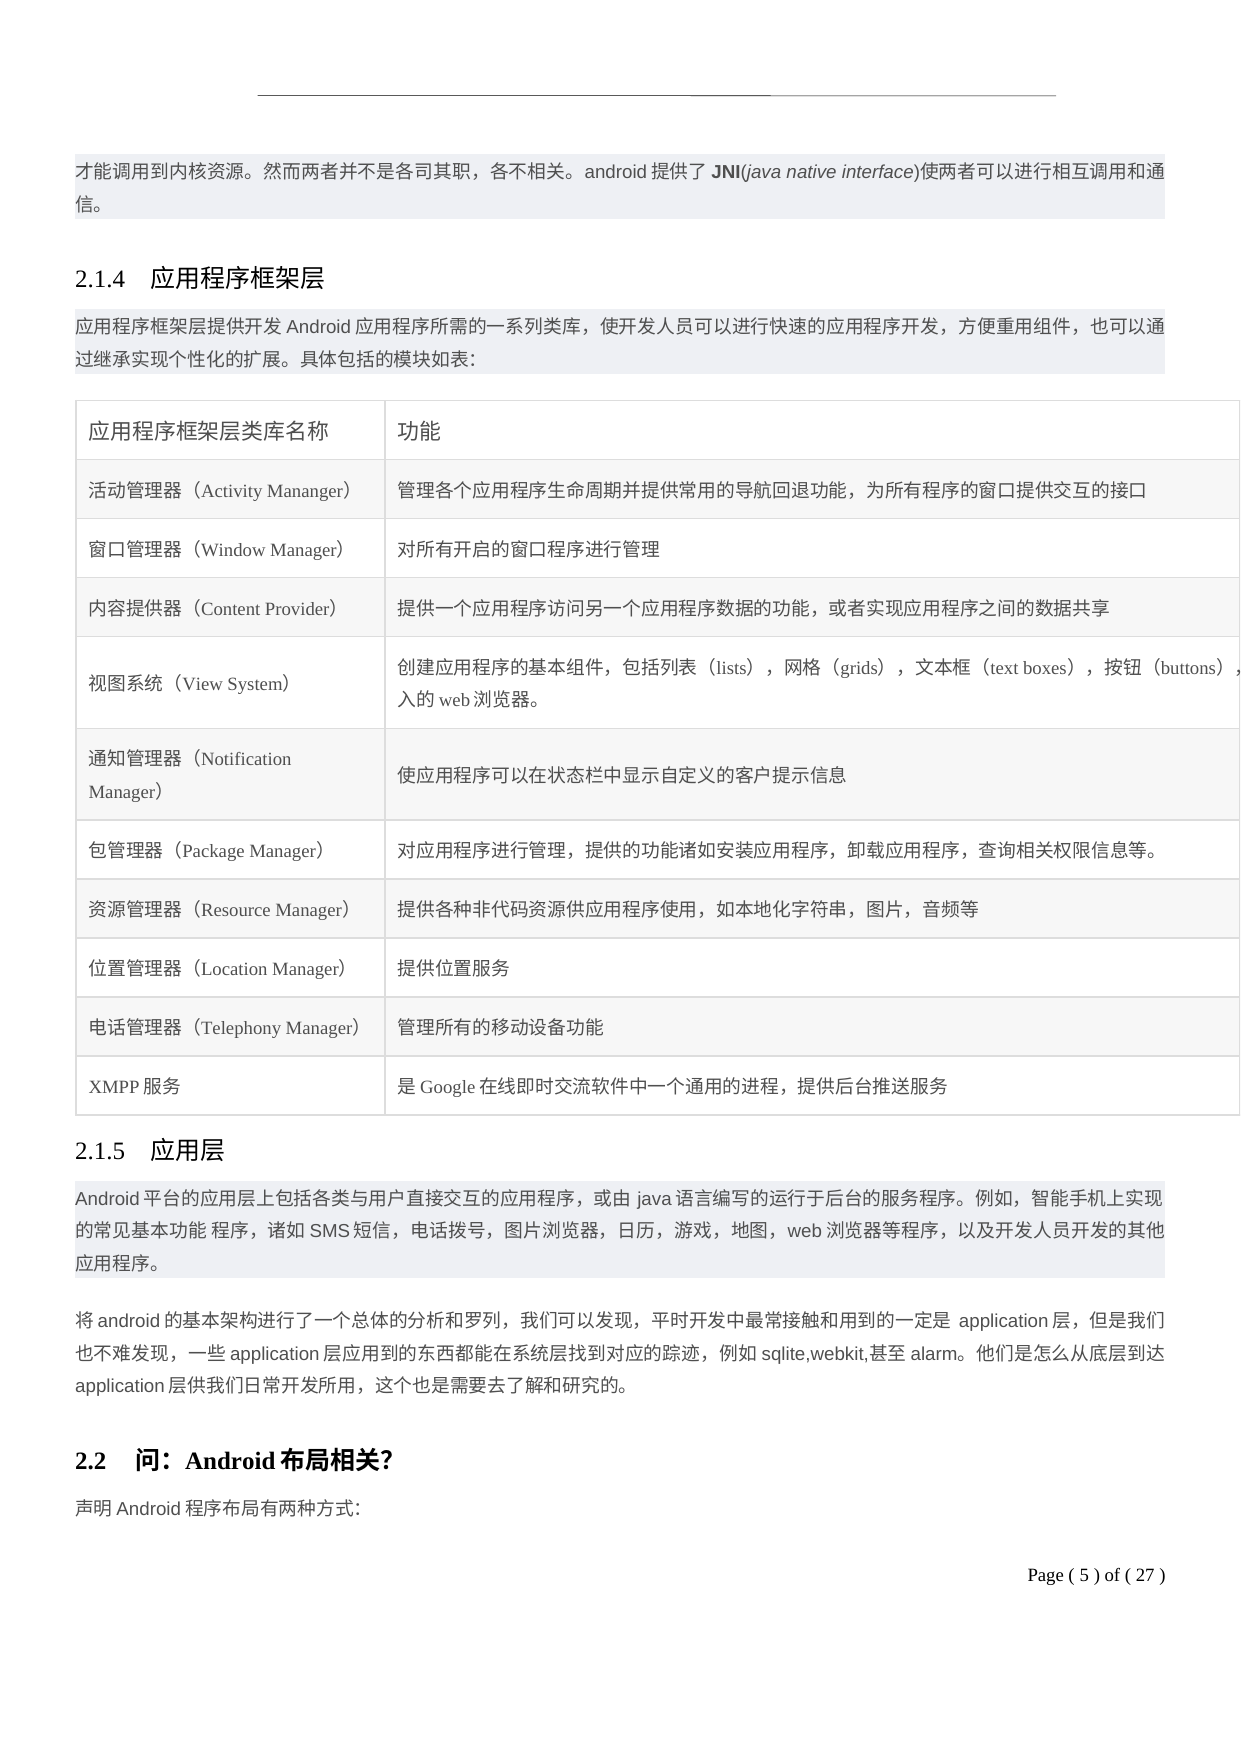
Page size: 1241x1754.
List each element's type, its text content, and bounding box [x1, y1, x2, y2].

text Android平台的应用层上包括各类与用户直接交互的应用程序，或由java语言编写的运行于后台的服务程序。例如，智能手机上实现的常见基本功能 程序，诸如SMS短信，电话拨号，图片浏览器，日历，游戏，地图，web浏览器等程序，以及开发人员开发的其他应用程序。 [75, 1181, 1165, 1278]
table_cell 提供一个应用程序访问另一个应用程序数据的功能，或者实现应用程序之间的数据共享 [386, 578, 1239, 636]
subtitle 问：Android布局相关？ [75, 1426, 1165, 1491]
table_cell 活动管理器（Activity Mananger） [77, 460, 384, 518]
subtitle 应用层 [75, 1116, 1165, 1181]
table_cell 提供各种非代码资源供应用程序使用，如本地化字符串，图片，音频等 [386, 880, 1239, 937]
subtitle 应用程序框架层 [75, 244, 1165, 309]
table_cell 内容提供器（Content Provider） [77, 578, 384, 636]
table_cell 位置管理器（Location Manager） [77, 939, 384, 996]
table_cell 创建应用程序的基本组件，包括列表（lists），网格（grids），文本框（text boxes），按钮（buttons），还有可嵌入的web浏览器。 [386, 637, 1239, 727]
table_header 应用程序框架层类库名称 [77, 401, 384, 459]
table_cell 视图系统（View System） [77, 637, 384, 727]
text 应用程序框架层提供开发Android应用程序所需的一系列类库，使开发人员可以进行快速的应用程序开发，方便重用组件，也可以通过继承实现个性化的扩展。具体包括的模块如表： [75, 309, 1165, 374]
table_cell 管理所有的移动设备功能 [386, 998, 1239, 1055]
table_cell 通知管理器（Notification Manager） [77, 729, 384, 819]
table_cell 电话管理器（Telephony Manager） [77, 998, 384, 1055]
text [75, 154, 1165, 219]
table_cell 对所有开启的窗口程序进行管理 [386, 519, 1239, 577]
table_cell 对应用程序进行管理，提供的功能诸如安装应用程序，卸载应用程序，查询相关权限信息等。 [386, 821, 1239, 878]
table_cell 使应用程序可以在状态栏中显示自定义的客户提示信息 [386, 729, 1239, 819]
table_cell 提供位置服务 [386, 939, 1239, 996]
table_cell 资源管理器（Resource Manager） [77, 880, 384, 937]
text 声明Android程序布局有两种方式： [75, 1491, 1165, 1523]
table_cell 管理各个应用程序生命周期并提供常用的导航回退功能，为所有程序的窗口提供交互的接口 [386, 460, 1239, 518]
text 将android的基本架构进行了一个总体的分析和罗列，我们可以发现，平时开发中最常接触和用到的一定是application层，但是我们也不难发现，一些application层应用到的东西都能在系统层找到对应的踪迹，例如sqlite,webkit,甚至alarm。他们是怎么从底层到达application层供我们日常开发所用，这个也是需要去了解和研究的。 [75, 1303, 1165, 1401]
table_cell 包管理器（Package Manager） [77, 821, 384, 878]
table_header 功能 [386, 401, 1239, 459]
table_cell XMPP服务 [77, 1057, 384, 1114]
table_cell 窗口管理器（Window Manager） [77, 519, 384, 577]
table_cell 是Google在线即时交流软件中一个通用的进程，提供后台推送服务 [386, 1057, 1239, 1114]
